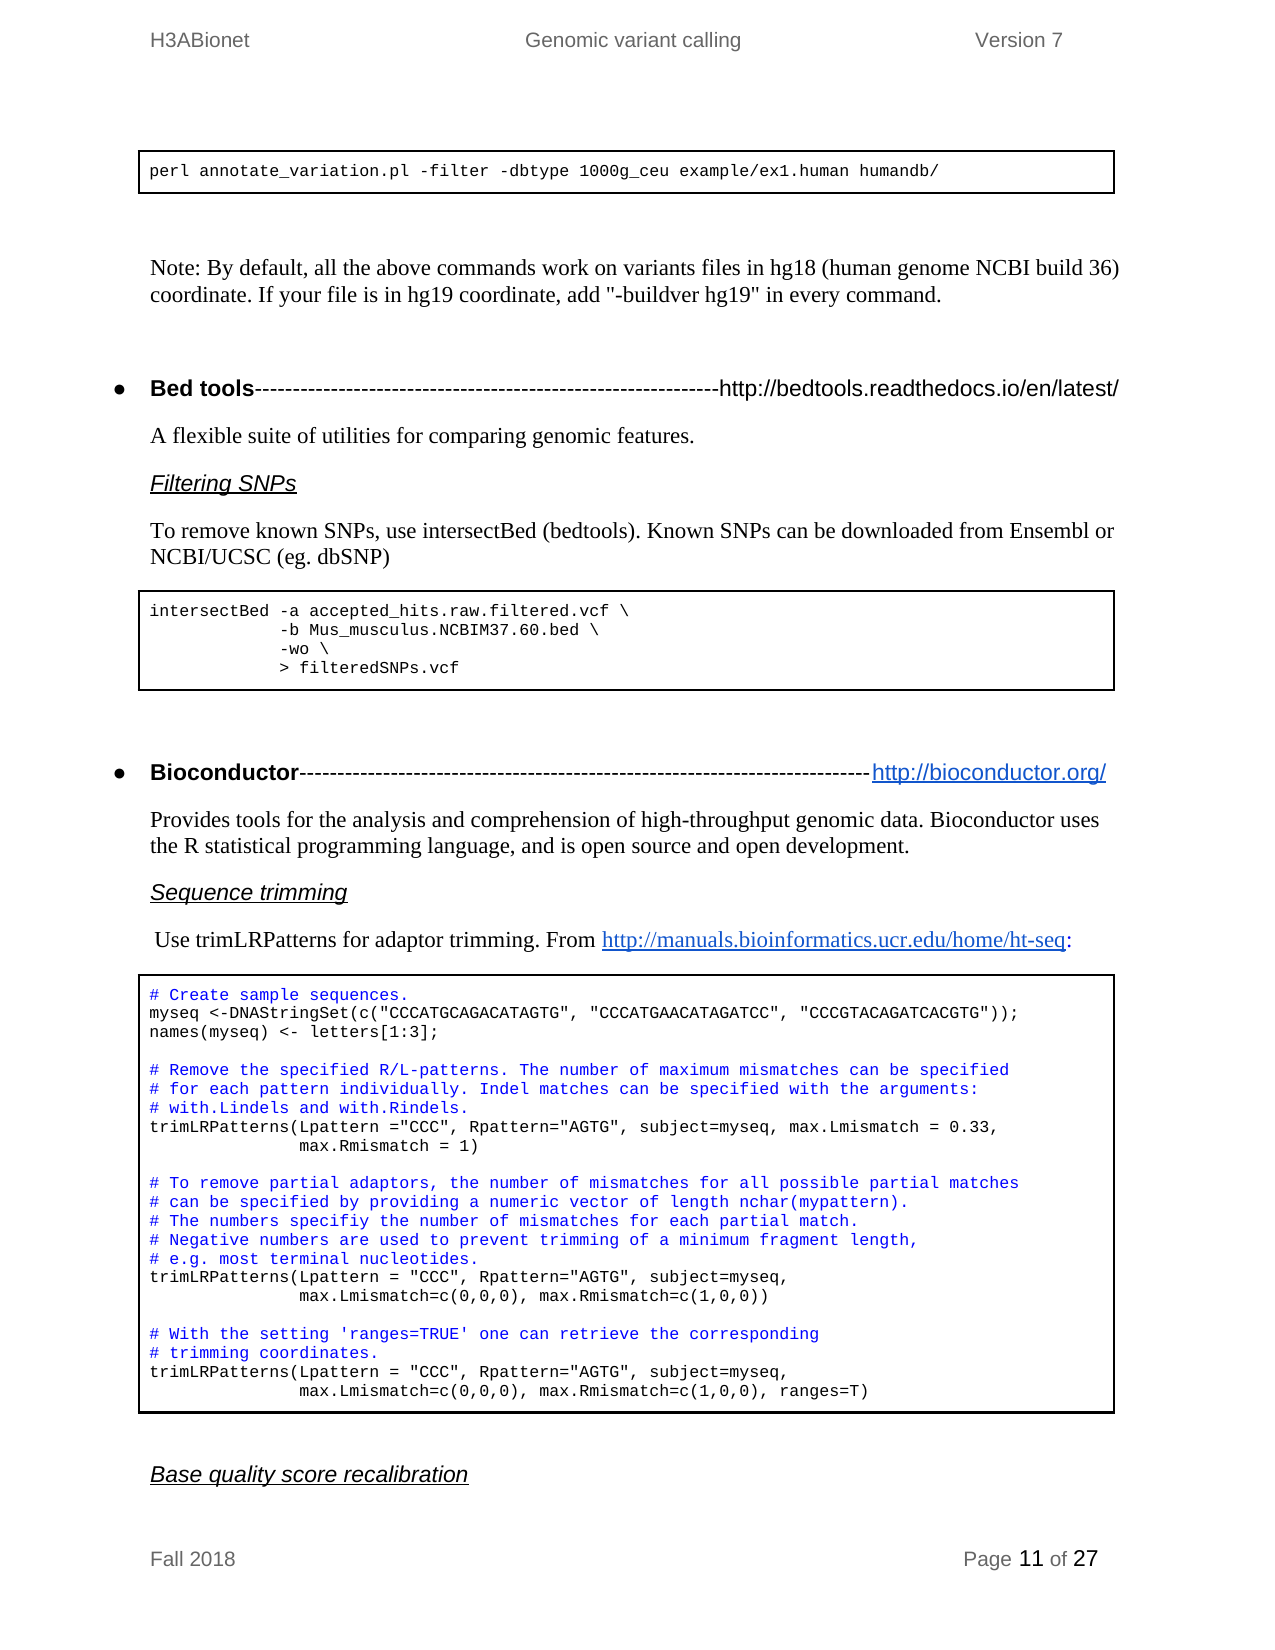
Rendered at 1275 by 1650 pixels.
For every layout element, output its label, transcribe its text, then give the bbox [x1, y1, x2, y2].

table_header # Create sample sequences. myseq <-DNAStringSet(c("CCCATGCAGACATAGTG", "CCCATGAACATAGATCC", "CCCGTACAGATCACGTG")); names(myseq) <- letters[1:3]; # Remove the specified R/L-patterns. The number of maximum mismatches can be specified # for each pattern individually. Indel matches can be specified with the arguments: # with.Lindels and with.Rindels. trimLRPatterns(Lpattern ="CCC", Rpattern="AGTG", subject=myseq, max.Lmismatch = 0.33, max.Rmismatch = 1) # To remove partial adaptors, the number of mismatches for all possible partial matches # can be specified by providing a numeric vector of length nchar(mypattern). # The numbers specifiy the number of mismatches for each partial match. # Negative numbers are used to prevent trimming of a minimum fragment length, # e.g. most terminal nucleotides. trimLRPatterns(Lpattern = "CCC", Rpattern="AGTG", subject=myseq, max.Lmismatch=c(0,0,0), max.Rmismatch=c(1,0,0)) # With the setting 'ranges=TRUE' one can retrieve the corresponding # trimming coordinates. trimLRPatterns(Lpattern = "CCC", Rpattern="AGTG", subject=myseq, max.Lmismatch=c(0,0,0), max.Rmismatch=c(1,0,0), ranges=T) [140, 976, 1113, 1411]
text Filtering SNPs [150, 469, 1125, 496]
list Bioconductor---------------------------------------------------------------------------http://bioconductor.org/ [112, 759, 1125, 785]
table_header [140, 152, 1113, 192]
text To remove known SNPs, use intersectBed (bedtools). Known SNPs can be downloaded from Ensembl or NCBI/UCSC (eg. dbSNP) [150, 517, 1125, 569]
text A flexible suite of utilities for comparing genomic features. [150, 422, 1125, 449]
list Bed tools-------------------------------------------------------------http://bedtools.readthedocs.io/en/latest/ [112, 375, 1125, 401]
table_header intersectBed -a accepted_hits.raw.filtered.vcf \ -b Mus_musculus.NCBIM37.60.bed \ -wo \ > filteredSNPs.vcf [140, 592, 1113, 688]
text Use trimLRPatterns for adaptor trimming. From http://manuals.bioinformatics.ucr.edu/home/ht-seq: [150, 927, 1125, 953]
text Sequence trimming [150, 879, 1125, 906]
text Provides tools for the analysis and comprehension of high-throughput genomic data. Bioconductor uses the R statistical programming language, and is open source and open development. [150, 806, 1125, 858]
text Note: By default, all the above commands work on variants files in hg18 (human genome NCBI build 36) coordinate. If your file is in hg19 coordinate, add "-buildver hg19" in every command. [150, 254, 1125, 307]
text Base quality score recalibration [150, 1461, 1125, 1487]
